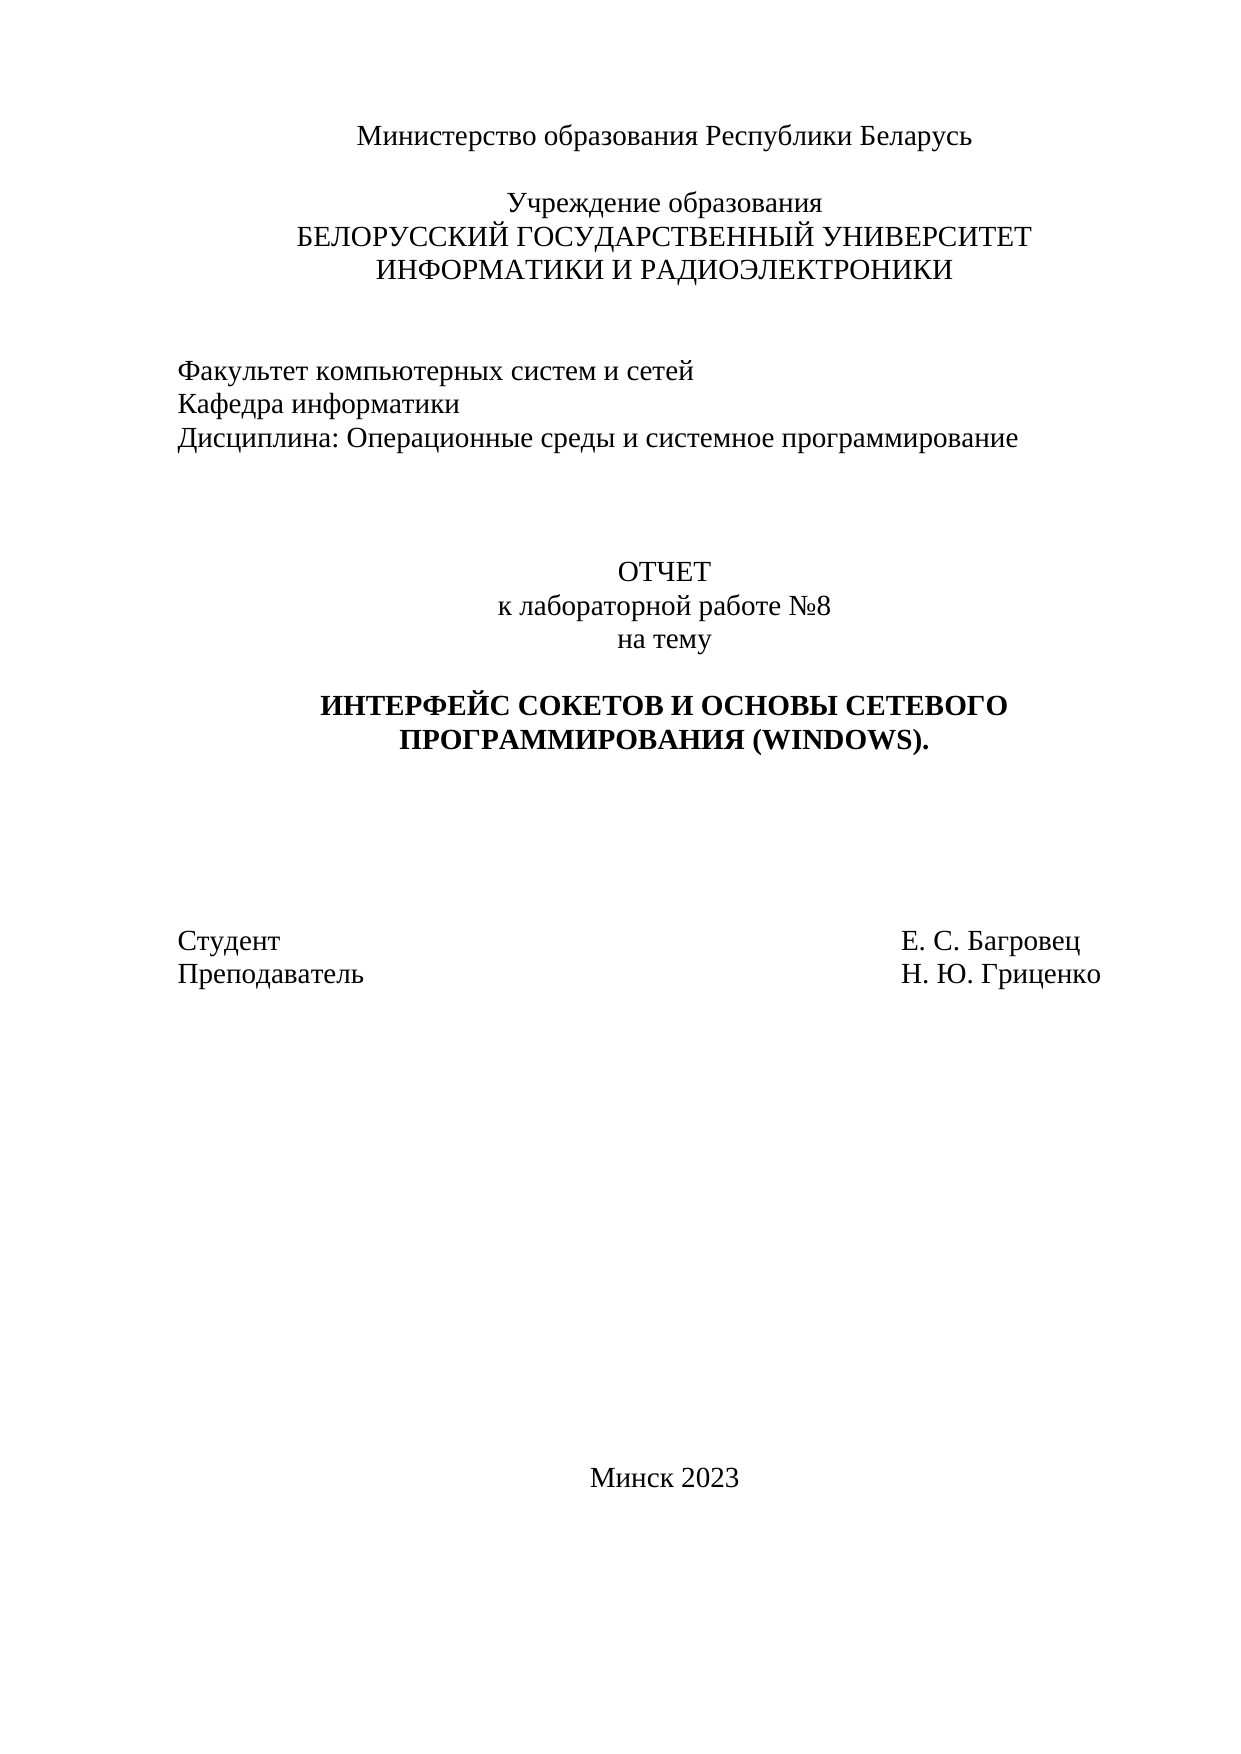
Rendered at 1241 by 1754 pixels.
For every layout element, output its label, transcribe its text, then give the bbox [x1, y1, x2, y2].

text Преподаватель Н. Ю. Гриценко [177, 957, 1152, 990]
text на тему [177, 621, 1152, 655]
text ИНТЕРФЕЙС СОКЕТОВ И ОСНОВЫ СЕТЕВОГО ПРОГРАММИРОВАНИЯ (WINDOWS). [177, 688, 1152, 755]
text ИНФОРМАТИКИ И РАДИОЭЛЕКТРОНИКИ [177, 252, 1152, 286]
text Учреждение образования [177, 185, 1152, 219]
text Студент Е. С. Багровец [177, 923, 1152, 957]
text Кафедра информатики [177, 386, 1152, 420]
text Дисциплина: Операционные среды и системное программирование [177, 420, 1152, 453]
text Министерство образования Республики Беларусь [177, 118, 1152, 152]
text к лабораторной работе №8 [177, 588, 1152, 621]
text Факультет компьютерных систем и сетей [177, 353, 1152, 386]
text ОТЧЕТ [177, 554, 1152, 588]
text БЕЛОРУССКИЙ ГОСУДАРСТВЕННЫЙ УНИВЕРСИТЕТ [177, 219, 1152, 252]
text Минск 2023 [177, 1460, 1152, 1493]
